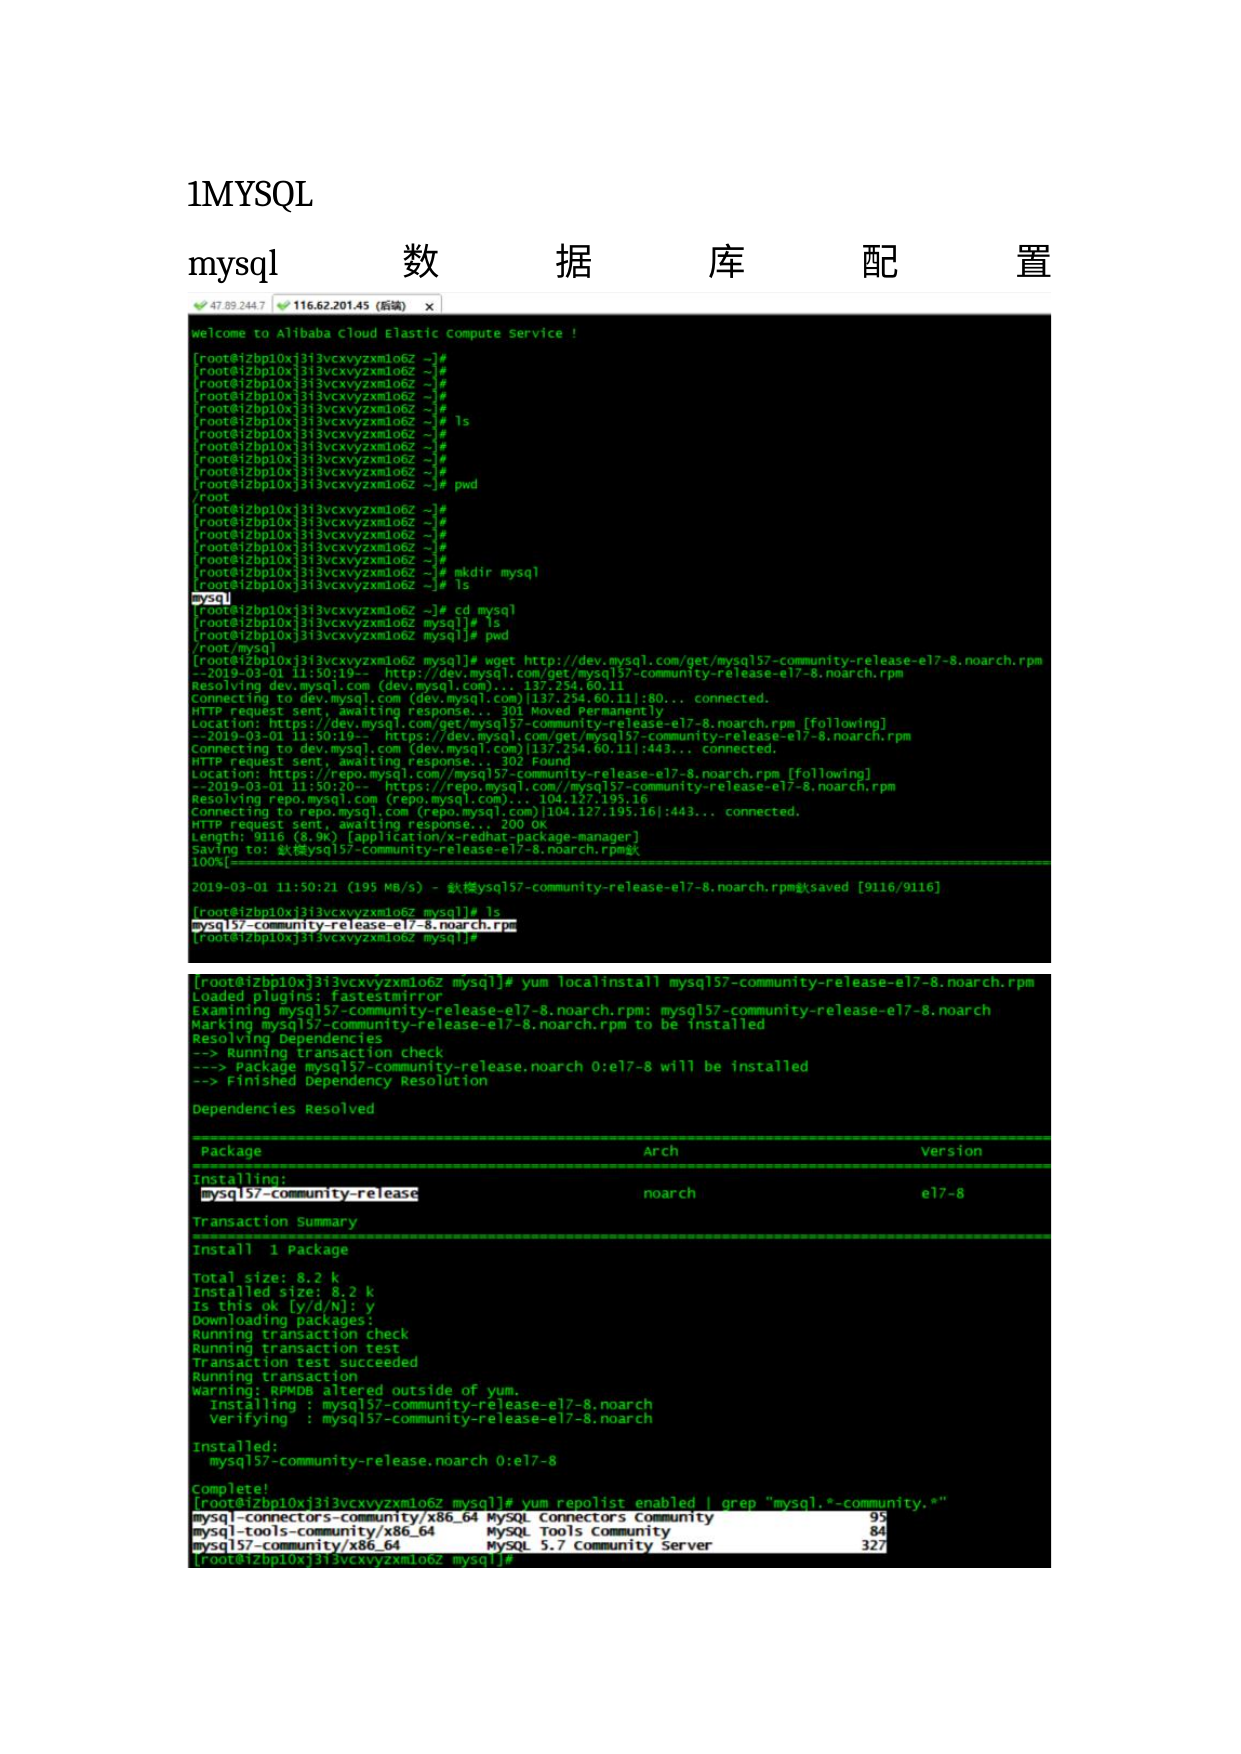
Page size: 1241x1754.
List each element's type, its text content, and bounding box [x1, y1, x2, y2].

picture [187, 974, 1052, 1568]
picture [187, 292, 1052, 963]
text 1MYSQL [187, 162, 1053, 227]
